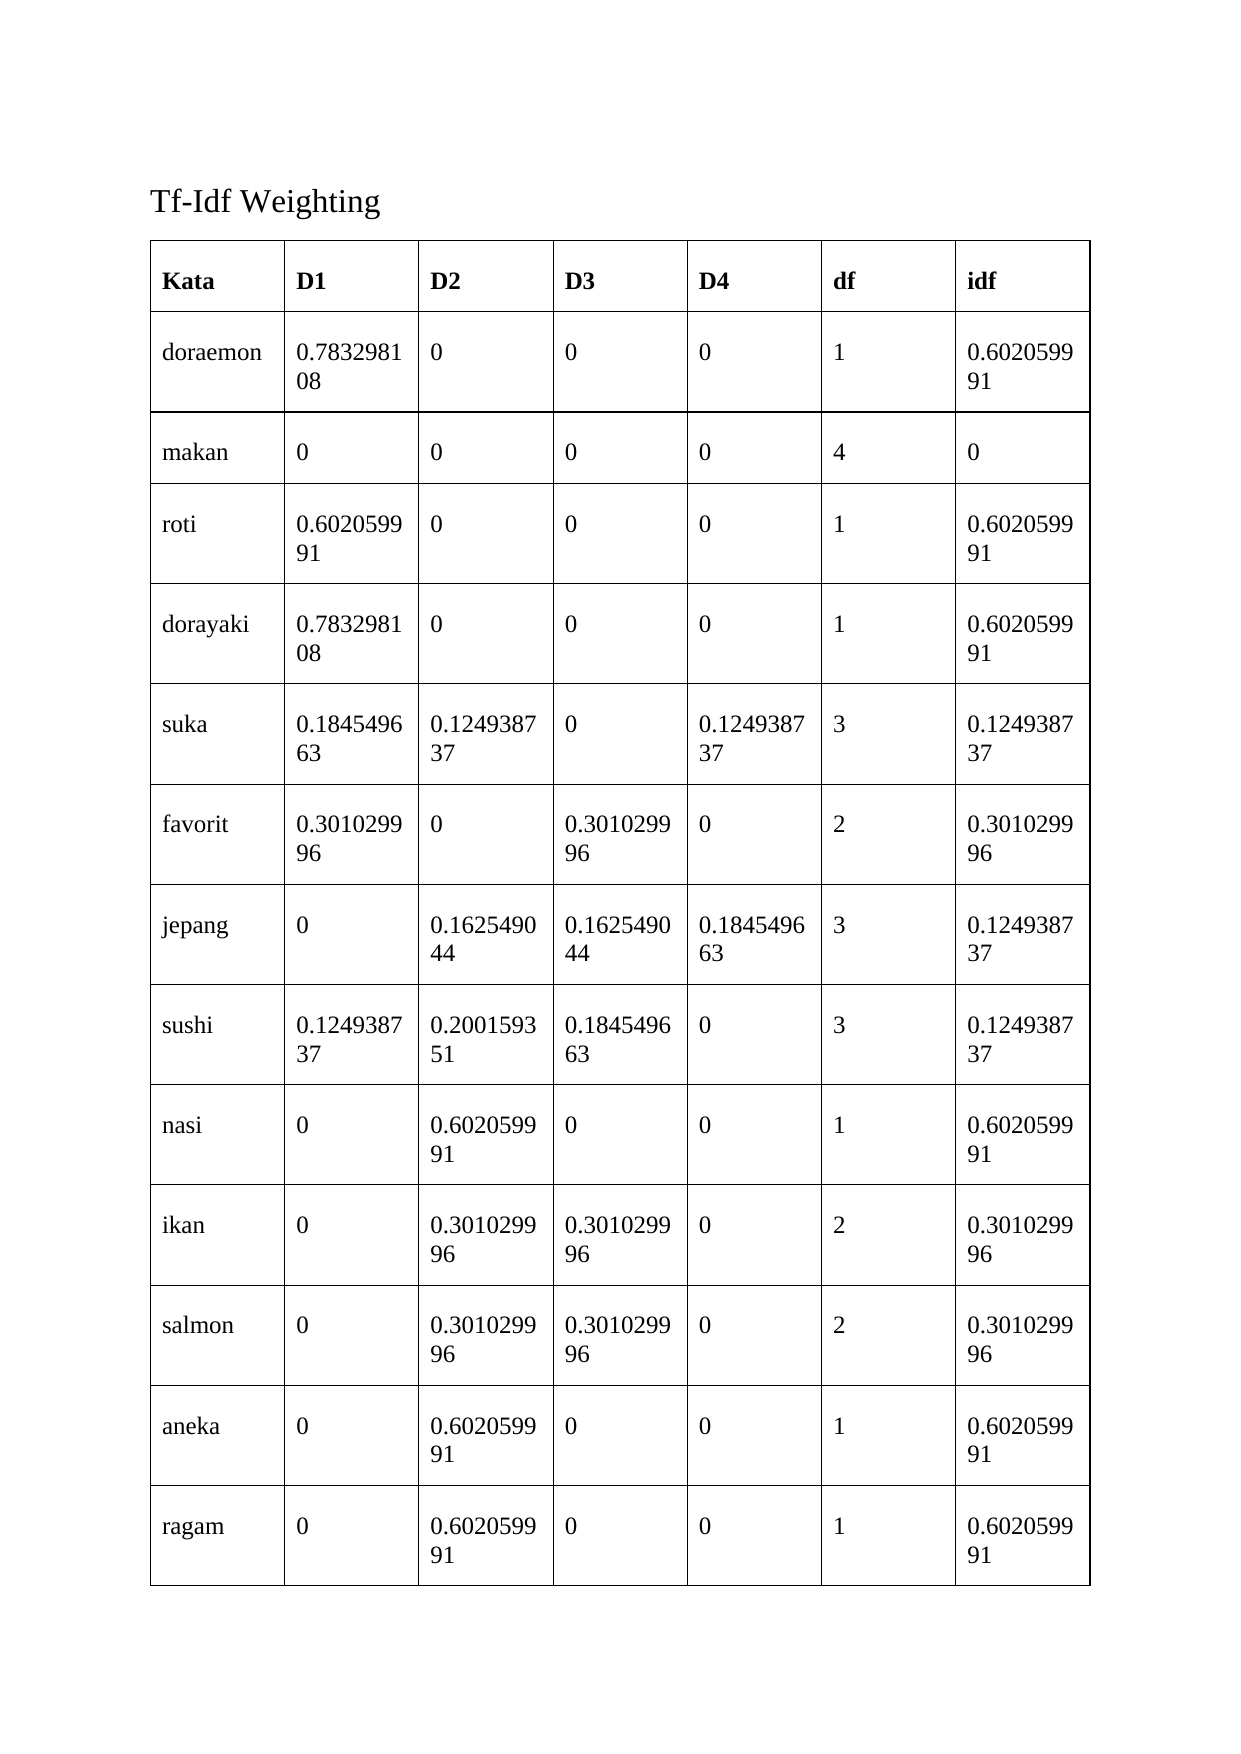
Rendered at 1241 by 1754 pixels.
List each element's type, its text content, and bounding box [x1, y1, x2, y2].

table_cell 1 [822, 312, 955, 411]
table_cell 0.184549663 [554, 985, 687, 1084]
table_cell 0.200159351 [419, 985, 553, 1084]
table_cell 4 [822, 413, 955, 483]
table_cell 0.301029996 [956, 1286, 1089, 1385]
table_cell 2 [822, 1185, 955, 1284]
table_cell 0.124938737 [419, 684, 553, 783]
table_cell roti [151, 484, 284, 583]
table_cell dorayaki [151, 584, 284, 683]
table_cell 0 [554, 684, 687, 783]
table_cell 0 [688, 1486, 821, 1585]
table_cell 2 [822, 785, 955, 884]
table_cell 0.602059991 [956, 484, 1089, 583]
table_header df [822, 241, 955, 311]
table_cell nasi [151, 1085, 284, 1184]
table_cell 0 [688, 584, 821, 683]
table_cell 0 [285, 413, 418, 483]
table_cell favorit [151, 785, 284, 884]
table_cell 0.783298108 [285, 584, 418, 683]
table_cell 0.602059991 [956, 312, 1089, 411]
table_cell 1 [822, 1486, 955, 1585]
table_cell 0 [419, 484, 553, 583]
table_cell 0 [688, 1185, 821, 1284]
table_header D2 [419, 241, 553, 311]
table_cell 0 [554, 312, 687, 411]
table_cell makan [151, 413, 284, 483]
table_cell 0 [285, 1185, 418, 1284]
table_cell 0 [285, 885, 418, 984]
table_cell 0 [554, 1386, 687, 1485]
table_header D3 [554, 241, 687, 311]
table_cell aneka [151, 1386, 284, 1485]
table_cell 0 [285, 1286, 418, 1385]
table_cell 0.124938737 [688, 684, 821, 783]
table_cell 0 [554, 413, 687, 483]
table_cell 0 [285, 1085, 418, 1184]
table_cell 0 [688, 985, 821, 1084]
table_cell 0.602059991 [956, 1486, 1089, 1585]
table_cell suka [151, 684, 284, 783]
table_cell 0.301029996 [956, 785, 1089, 884]
table_cell 0 [688, 484, 821, 583]
table_cell 0.162549044 [419, 885, 553, 984]
table_cell 0 [554, 1085, 687, 1184]
table_cell 0 [688, 1286, 821, 1385]
table_cell 0 [285, 1386, 418, 1485]
table_cell 0 [554, 1486, 687, 1585]
table_cell salmon [151, 1286, 284, 1385]
table_cell 0 [688, 1085, 821, 1184]
table_cell 0 [688, 312, 821, 411]
table_cell 0.783298108 [285, 312, 418, 411]
text Tf-Idf Weighting [150, 181, 1090, 219]
table_header D4 [688, 241, 821, 311]
table_cell 0 [419, 785, 553, 884]
table_cell 0 [956, 413, 1089, 483]
table_cell 3 [822, 985, 955, 1084]
table_cell 0.602059991 [419, 1085, 553, 1184]
table_cell 0.602059991 [956, 1386, 1089, 1485]
table_cell 0 [554, 484, 687, 583]
table_cell 0.301029996 [419, 1185, 553, 1284]
table_cell 0.602059991 [285, 484, 418, 583]
table_header idf [956, 241, 1089, 311]
table_cell 0.301029996 [554, 785, 687, 884]
table_cell 2 [822, 1286, 955, 1385]
table_cell 3 [822, 885, 955, 984]
table_cell 0 [419, 413, 553, 483]
table_cell 1 [822, 484, 955, 583]
table_cell 0 [688, 785, 821, 884]
table_cell 0.124938737 [956, 885, 1089, 984]
table_header Kata [151, 241, 284, 311]
table_cell 0.124938737 [956, 684, 1089, 783]
table_cell 0.301029996 [419, 1286, 553, 1385]
table_cell 0 [688, 413, 821, 483]
table_cell 0.184549663 [688, 885, 821, 984]
table_cell 0 [419, 312, 553, 411]
table_cell 0 [554, 584, 687, 683]
table_cell 0 [688, 1386, 821, 1485]
table_cell 1 [822, 1386, 955, 1485]
table_cell doraemon [151, 312, 284, 411]
table_cell ikan [151, 1185, 284, 1284]
table_cell 0.301029996 [554, 1286, 687, 1385]
table_cell sushi [151, 985, 284, 1084]
table_cell 0.124938737 [956, 985, 1089, 1084]
table_cell 0.184549663 [285, 684, 418, 783]
table_cell 0.301029996 [956, 1185, 1089, 1284]
table_cell 0 [419, 584, 553, 683]
table_cell 3 [822, 684, 955, 783]
table_cell 0 [285, 1486, 418, 1585]
table_cell 0.301029996 [554, 1185, 687, 1284]
table_cell ragam [151, 1486, 284, 1585]
table_cell 0.602059991 [956, 584, 1089, 683]
table_cell 0.124938737 [285, 985, 418, 1084]
table_cell 0.602059991 [956, 1085, 1089, 1184]
table_cell 0.602059991 [419, 1486, 553, 1585]
table_cell jepang [151, 885, 284, 984]
table_cell 0.301029996 [285, 785, 418, 884]
table_header D1 [285, 241, 418, 311]
table_cell 0.162549044 [554, 885, 687, 984]
table_cell 1 [822, 584, 955, 683]
table_cell 0.602059991 [419, 1386, 553, 1485]
table_cell 1 [822, 1085, 955, 1184]
